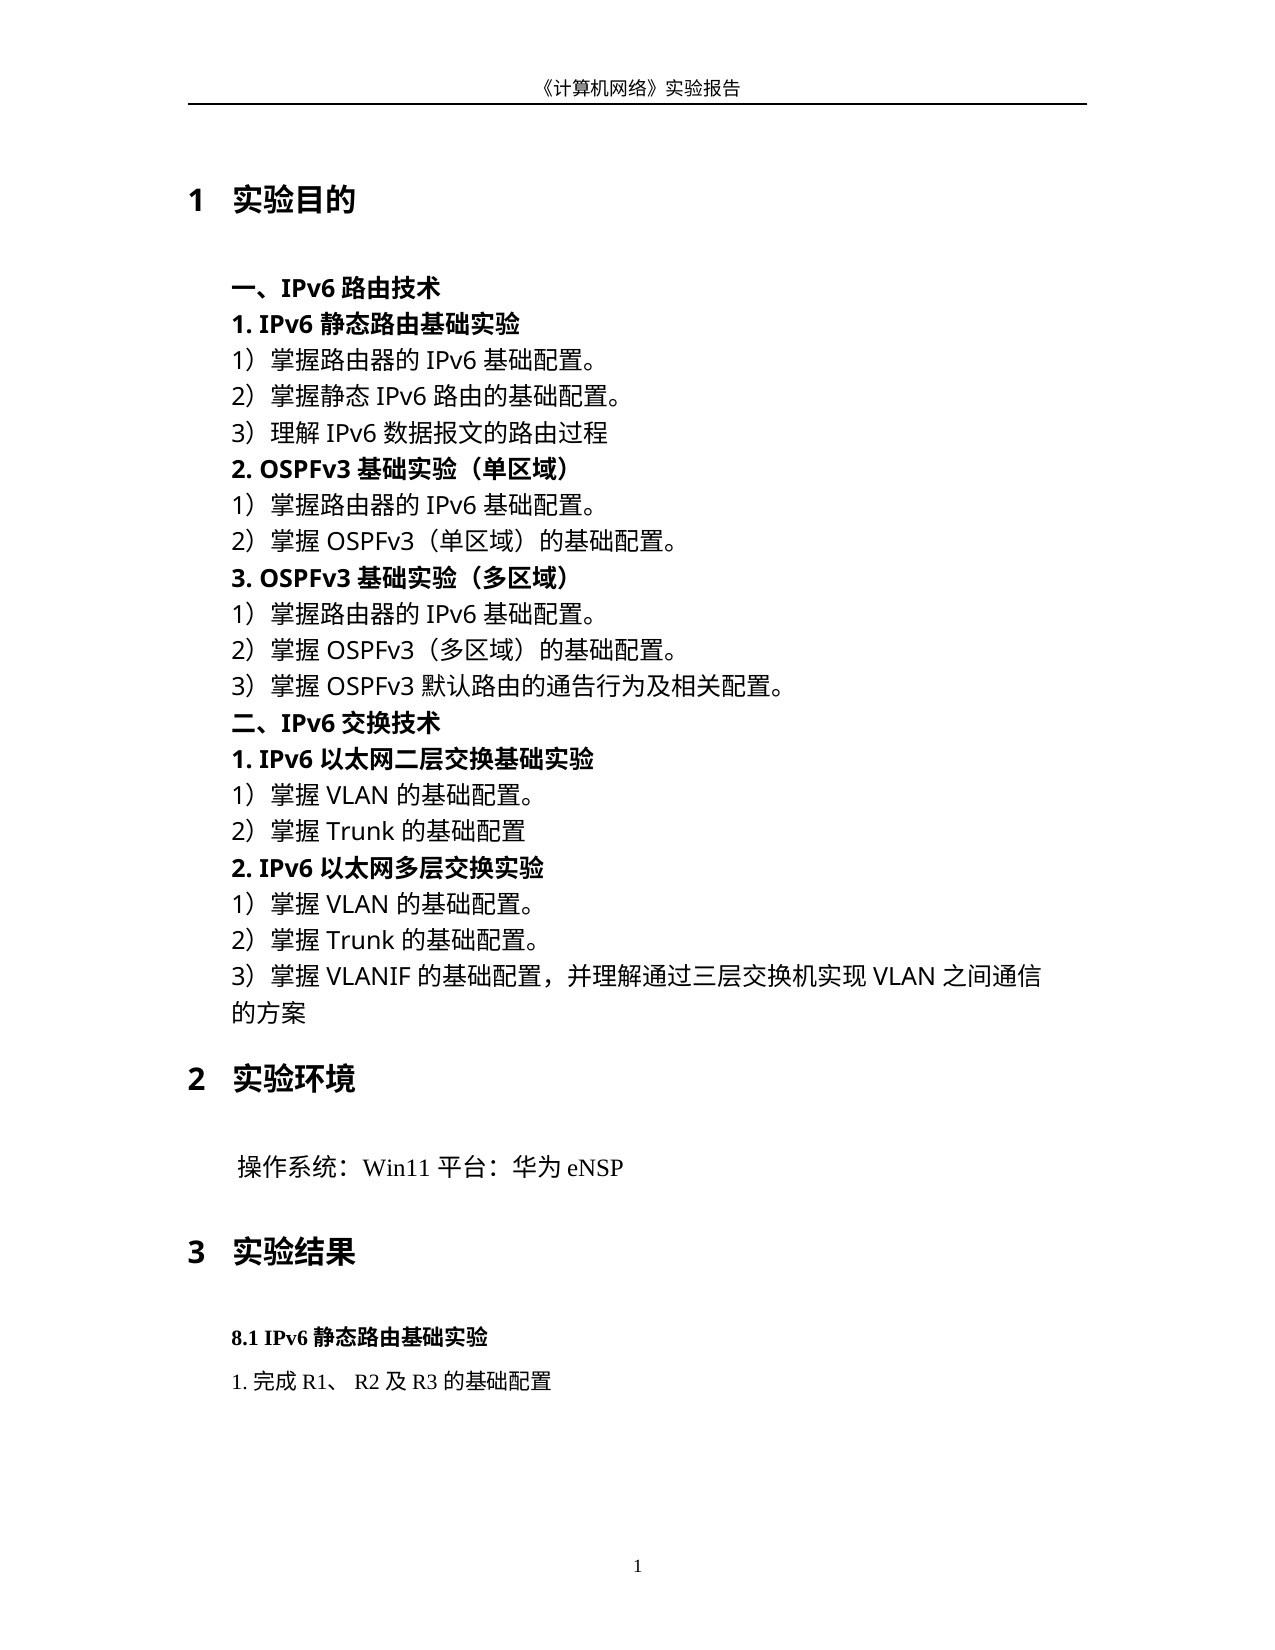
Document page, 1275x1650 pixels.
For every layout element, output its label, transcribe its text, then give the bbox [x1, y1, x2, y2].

text 3）掌握 OSPFv3 默认路由的通告行为及相关配置。 [231, 667, 1087, 703]
text 1. 完成 R1、 R2 及 R3 的基础配置 [231, 1364, 1087, 1396]
list 操作系统：Win11 平台：华为eNSP [187, 1147, 1087, 1184]
text 2）掌握 OSPFv3（单区域）的基础配置。 [231, 522, 1087, 558]
text 2. IPv6 以太网多层交换实验 [231, 848, 1087, 884]
text 2）掌握 OSPFv3（多区域）的基础配置。 [231, 631, 1087, 667]
subtitle 实验结果 [187, 1227, 1087, 1272]
text 3）理解 IPv6 数据报文的路由过程 [231, 413, 1087, 449]
subtitle 实验目的 [187, 175, 1087, 220]
text 3）掌握 VLANIF 的基础配置，并理解通过三层交换机实现 VLAN 之间通信 [231, 957, 1087, 993]
text 1）掌握 VLAN 的基础配置。 [231, 884, 1087, 921]
text 2）掌握 Trunk 的基础配置。 [231, 921, 1087, 957]
subtitle 实验环境 [187, 1054, 1087, 1100]
text 2）掌握 Trunk 的基础配置 [231, 812, 1087, 848]
text 1）掌握 VLAN 的基础配置。 [231, 776, 1087, 812]
text 3. OSPFv3 基础实验（多区域） [231, 558, 1087, 594]
text 2）掌握静态 IPv6 路由的基础配置。 [231, 377, 1087, 413]
text 1）掌握路由器的 IPv6 基础配置。 [231, 486, 1087, 522]
text 1. IPv6 以太网二层交换基础实验 [231, 739, 1087, 776]
text 二、IPv6 交换技术 [231, 703, 1087, 739]
text 1. IPv6 静态路由基础实验 [231, 304, 1087, 341]
text 的方案 [231, 993, 1087, 1029]
text 8.1 IPv6 静态路由基础实验 [231, 1320, 1087, 1352]
text 1）掌握路由器的 IPv6 基础配置。 [231, 594, 1087, 631]
text 1）掌握路由器的 IPv6 基础配置。 [231, 341, 1087, 377]
text 一、IPv6 路由技术 [231, 268, 1087, 304]
text 2. OSPFv3 基础实验（单区域） [231, 449, 1087, 486]
